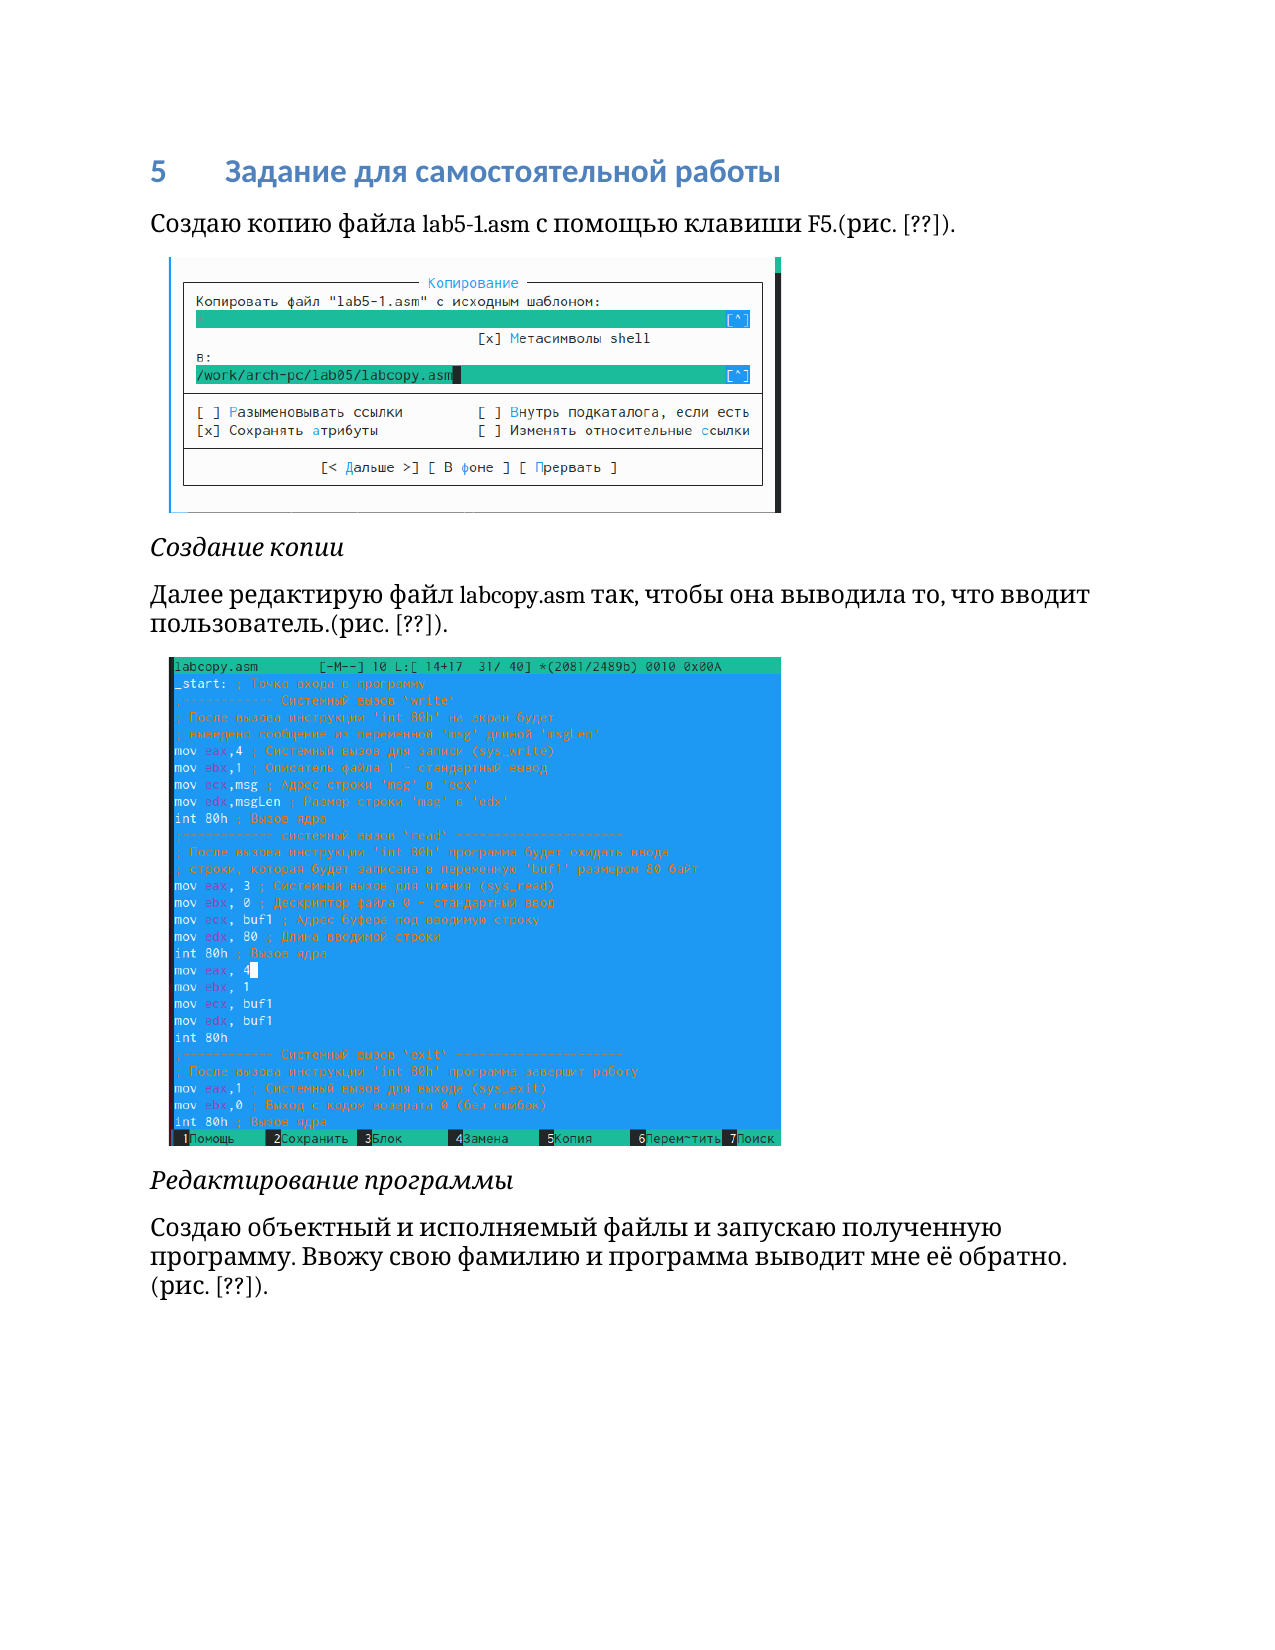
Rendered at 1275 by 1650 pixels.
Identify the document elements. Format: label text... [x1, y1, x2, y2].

subtitle 5 Задание для самостоятельной работы [150, 150, 1125, 191]
picture [168, 257, 782, 513]
text Создание копии [150, 534, 1125, 562]
text Далее редактирую файл labcopy.asm так, чтобы она выводила то, что вводит пользователь.(рис. [??]). [150, 581, 1125, 639]
text Редактирование программы [150, 1167, 1125, 1196]
text Создаю копию файла lab5-1.asm с помощью клавиши F5.(рис. [??]). [150, 209, 1125, 238]
text Создаю объектный и исполняемый файлы и запускаю полученную программу. Ввожу свою фамилию и программа выводит мне её обратно.(рис. [??]). [150, 1214, 1125, 1301]
picture [168, 657, 782, 1146]
